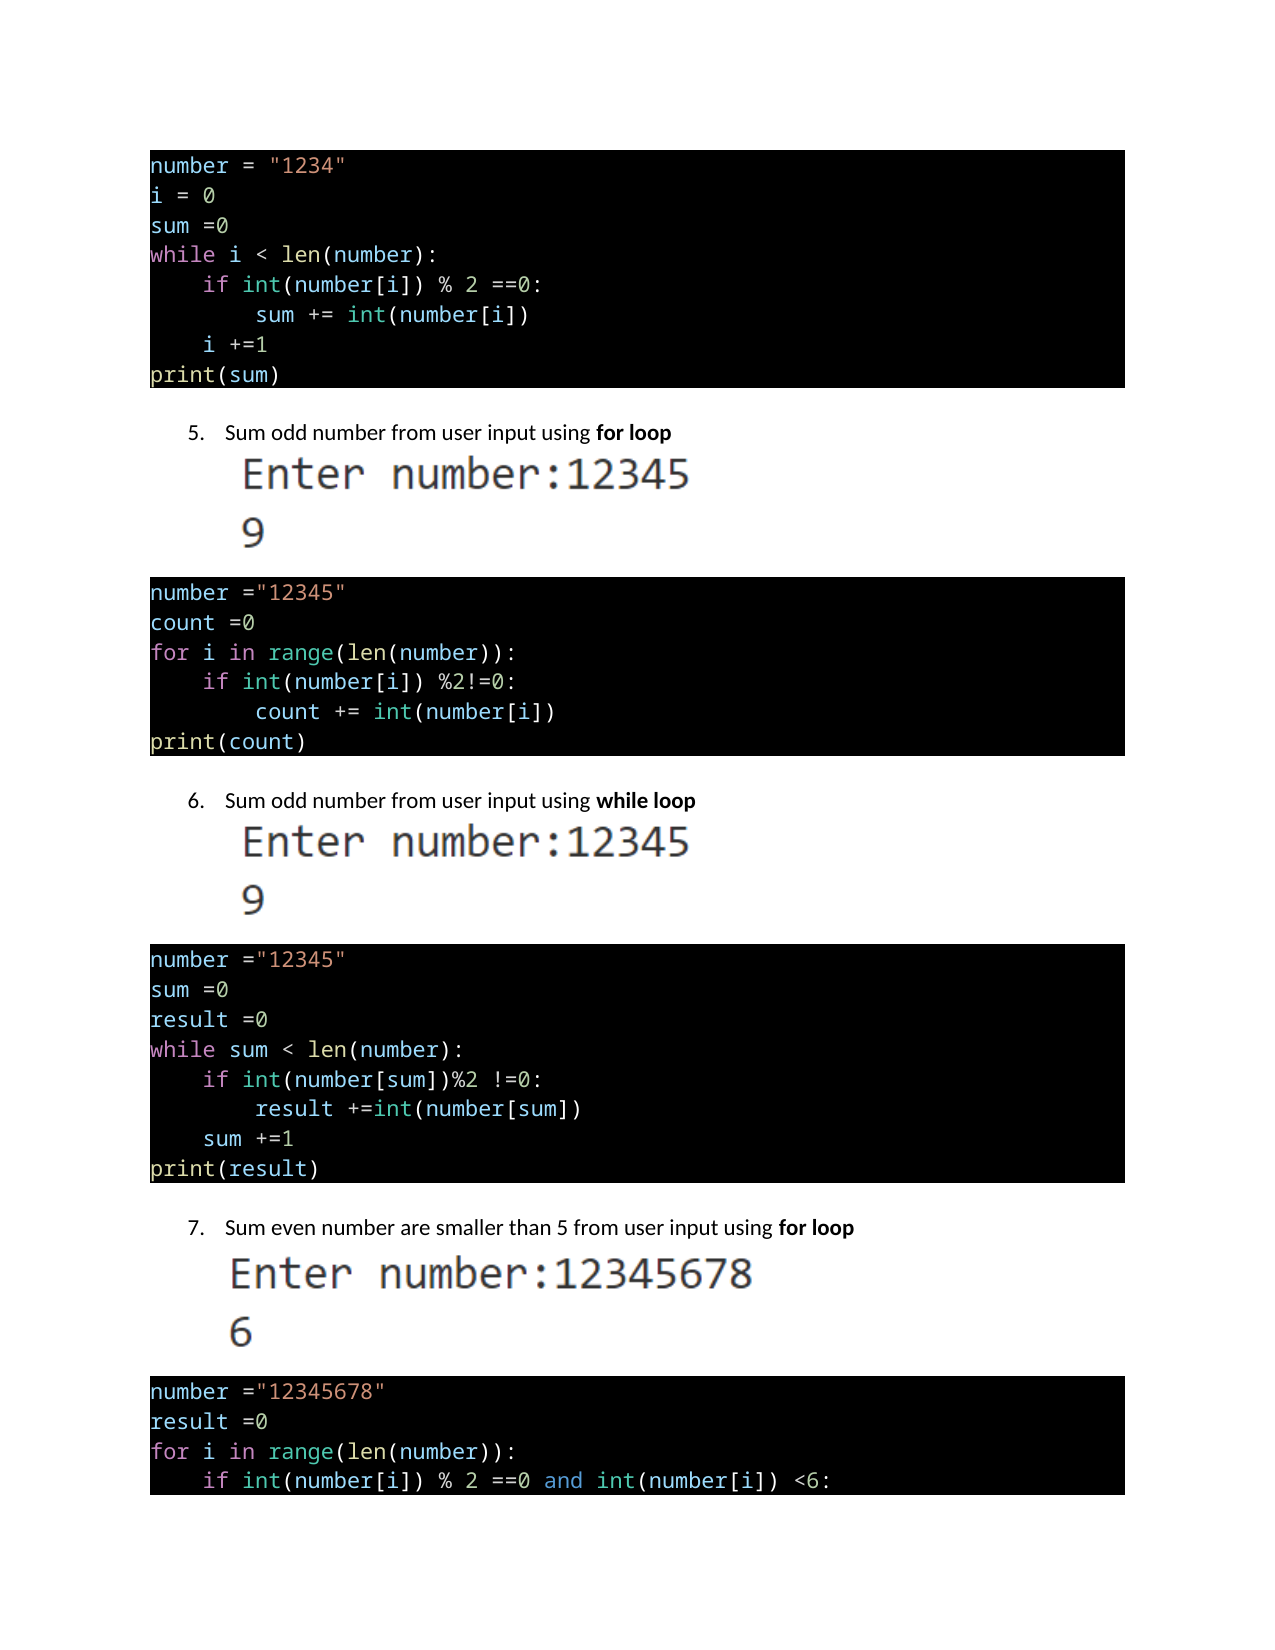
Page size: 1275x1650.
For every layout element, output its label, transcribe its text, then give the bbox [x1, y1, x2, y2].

text print(result) [150, 1153, 1125, 1183]
list Sum odd number from user input using for loop [187, 418, 1125, 447]
text print(count) [150, 726, 1125, 756]
text i +=1 [150, 329, 1125, 358]
list Sum odd number from user input using while loop [187, 786, 1125, 814]
text sum =0 [150, 974, 1125, 1004]
text result =0 [150, 1004, 1125, 1034]
text number ="12345" [150, 944, 1125, 974]
text for i in range(len(number)): [150, 637, 1125, 666]
text number ="12345678" [150, 1376, 1125, 1406]
picture [225, 448, 819, 559]
text if int(number[i]) % 2 ==0: [150, 269, 1125, 299]
picture [225, 816, 819, 926]
text if int(number[i]) % 2 ==0 and int(number[i]) <6: [150, 1465, 1125, 1495]
text print(sum) [150, 358, 1125, 388]
text if int(number[i]) %2!=0: [150, 666, 1125, 696]
text i = 0 [150, 180, 1125, 209]
text while sum < len(number): [150, 1034, 1125, 1063]
text for i in range(len(number)): [150, 1436, 1125, 1465]
text if int(number[sum])%2 !=0: [150, 1063, 1125, 1093]
text number ="12345" [150, 577, 1125, 607]
text sum += int(number[i]) [150, 299, 1125, 329]
text sum =0 [150, 209, 1125, 239]
text while i < len(number): [150, 239, 1125, 269]
text sum +=1 [150, 1123, 1125, 1153]
picture [225, 1243, 855, 1358]
text count += int(number[i]) [150, 696, 1125, 726]
text count =0 [150, 607, 1125, 637]
list Sum even number are smaller than 5 from user input using for loop [187, 1213, 1125, 1241]
text result +=int(number[sum]) [150, 1093, 1125, 1123]
text number = "1234" [150, 150, 1125, 180]
text result =0 [150, 1406, 1125, 1436]
